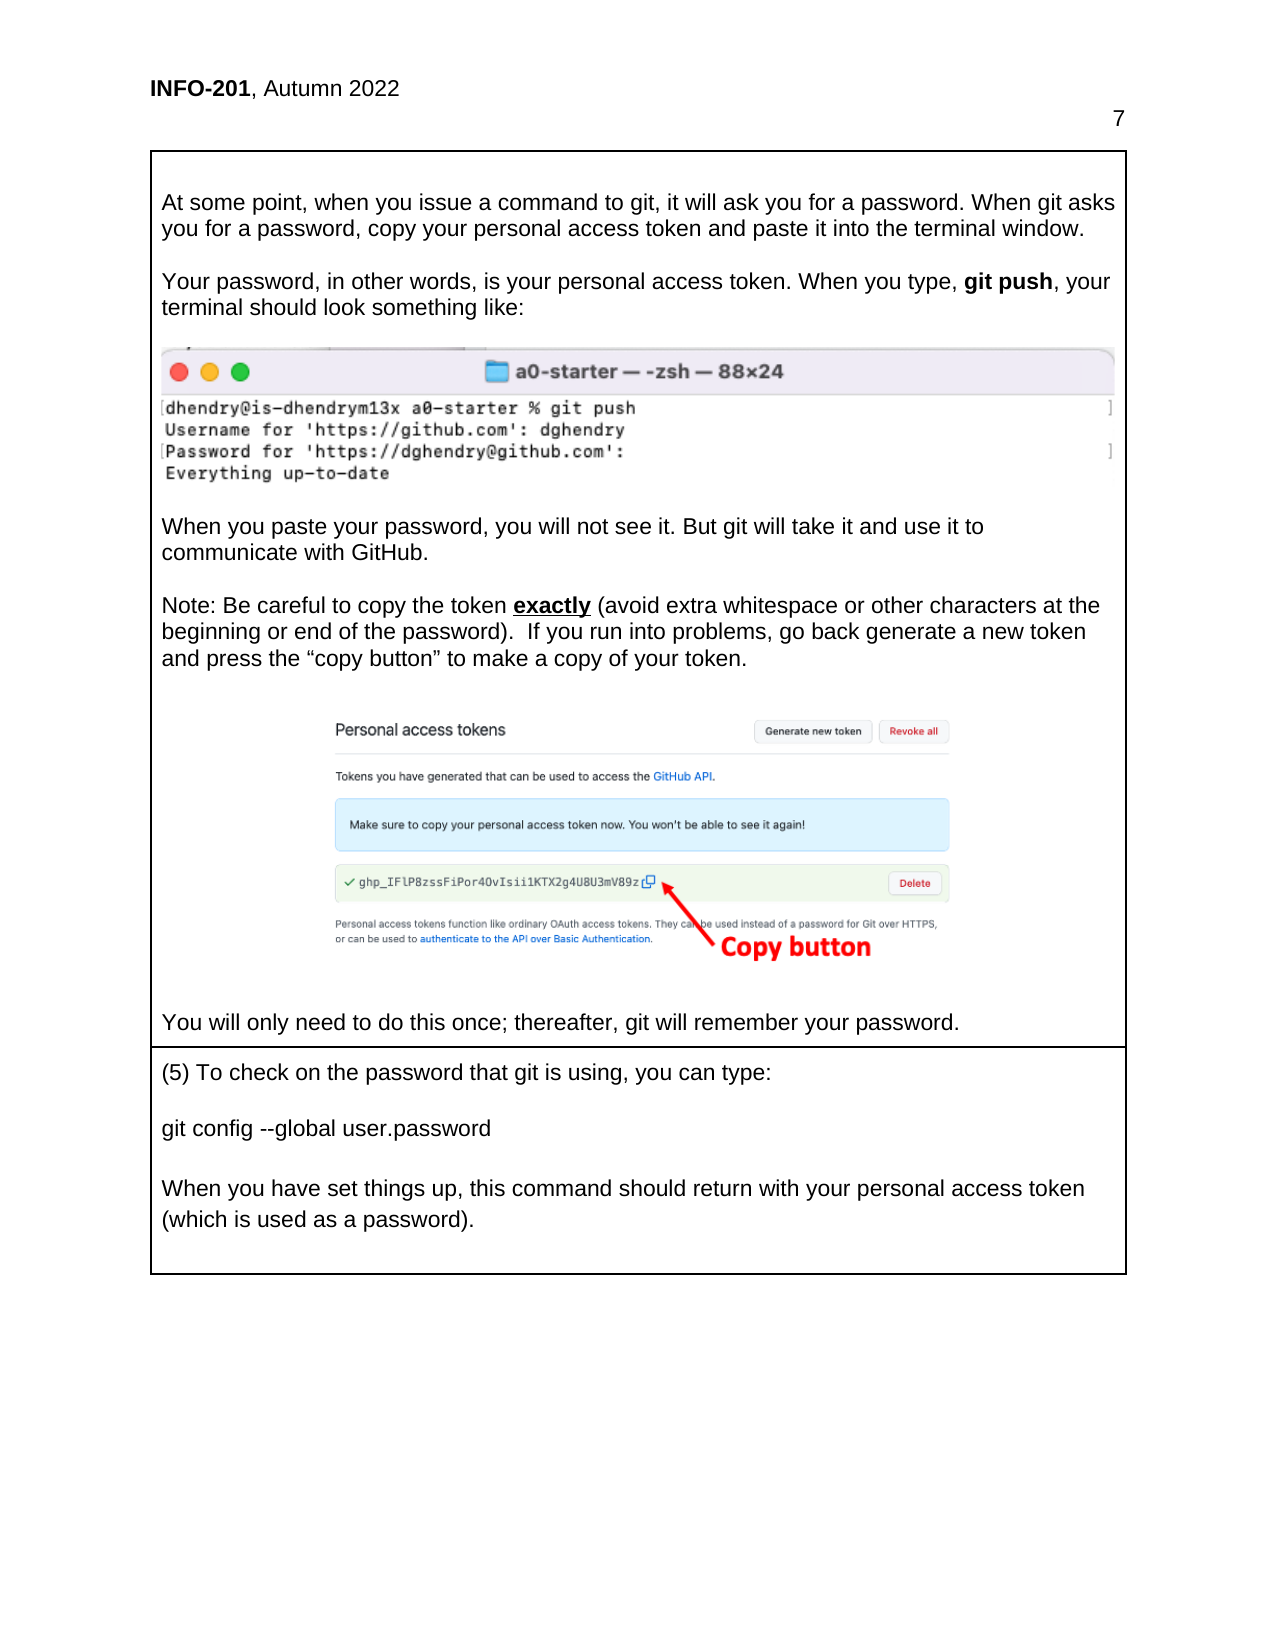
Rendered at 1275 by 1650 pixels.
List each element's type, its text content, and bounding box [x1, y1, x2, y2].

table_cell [152, 152, 1125, 1046]
picture [161, 347, 1115, 487]
table_cell (5) To check on the password that git is using, you can type: git config --global user.password When you have set things up, this command should return with your personal access token (which is used as a password). [152, 1048, 1125, 1273]
picture [311, 697, 987, 983]
